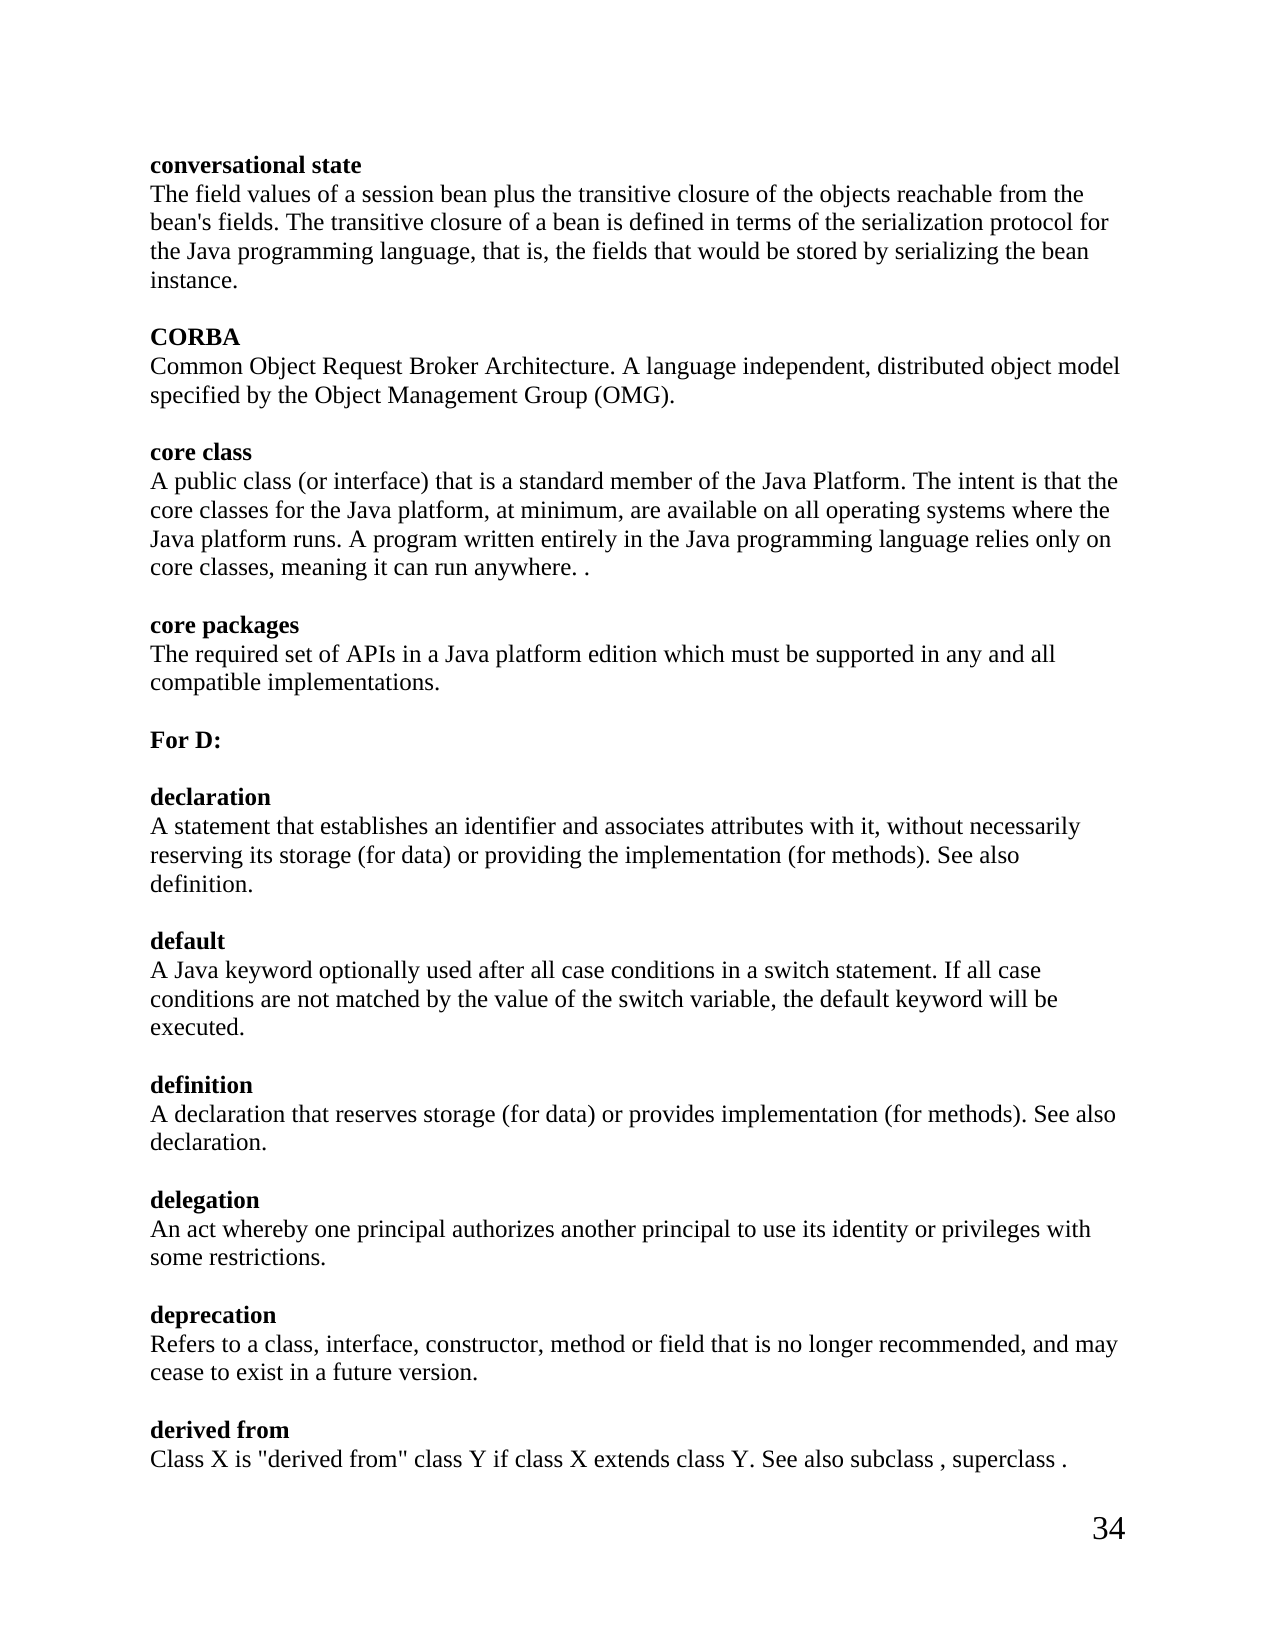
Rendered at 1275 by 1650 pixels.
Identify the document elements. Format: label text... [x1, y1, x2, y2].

text Refers to a class, interface, constructor, method or field that is no longer recommended, and may cease to exist in a future version. [150, 1329, 1125, 1386]
text A public class (or interface) that is a standard member of the Java Platform. The intent is that the core classes for the Java platform, at minimum, are available on all operating systems where the Java platform runs. A program written entirely in the Java programming language relies only on core classes, meaning it can run anywhere. . [150, 466, 1125, 581]
text core class [150, 437, 1125, 466]
text The required set of APIs in a Java platform edition which must be supported in any and all compatible implementations. [150, 639, 1125, 696]
text definition [150, 1070, 1125, 1099]
text core packages [150, 610, 1125, 639]
text A statement that establishes an identifier and associates attributes with it, without necessarily reserving its storage (for data) or providing the implementation (for methods). See also definition. [150, 811, 1125, 897]
text CORBA [150, 322, 1125, 351]
text A Java keyword optionally used after all case conditions in a switch statement. If all case conditions are not matched by the value of the switch variable, the default keyword will be executed. [150, 955, 1125, 1041]
text conversational state [150, 150, 1125, 179]
text declaration [150, 782, 1125, 811]
text default [150, 926, 1125, 955]
text For D: [150, 725, 1125, 754]
text The field values of a session bean plus the transitive closure of the objects reachable from the bean's fields. The transitive closure of a bean is defined in terms of the serialization protocol for the Java programming language, that is, the fields that would be stored by serializing the bean instance. [150, 179, 1125, 294]
text An act whereby one principal authorizes another principal to use its identity or privileges with some restrictions. [150, 1214, 1125, 1271]
text delegation [150, 1185, 1125, 1214]
text Common Object Request Broker Architecture. A language independent, distributed object model specified by the Object Management Group (OMG). [150, 351, 1125, 409]
text derived from [150, 1415, 1125, 1444]
text deprecation [150, 1300, 1125, 1329]
text Class X is "derived from" class Y if class X extends class Y. See also subclass , superclass . [150, 1444, 1125, 1472]
text A declaration that reserves storage (for data) or provides implementation (for methods). See also declaration. [150, 1099, 1125, 1156]
